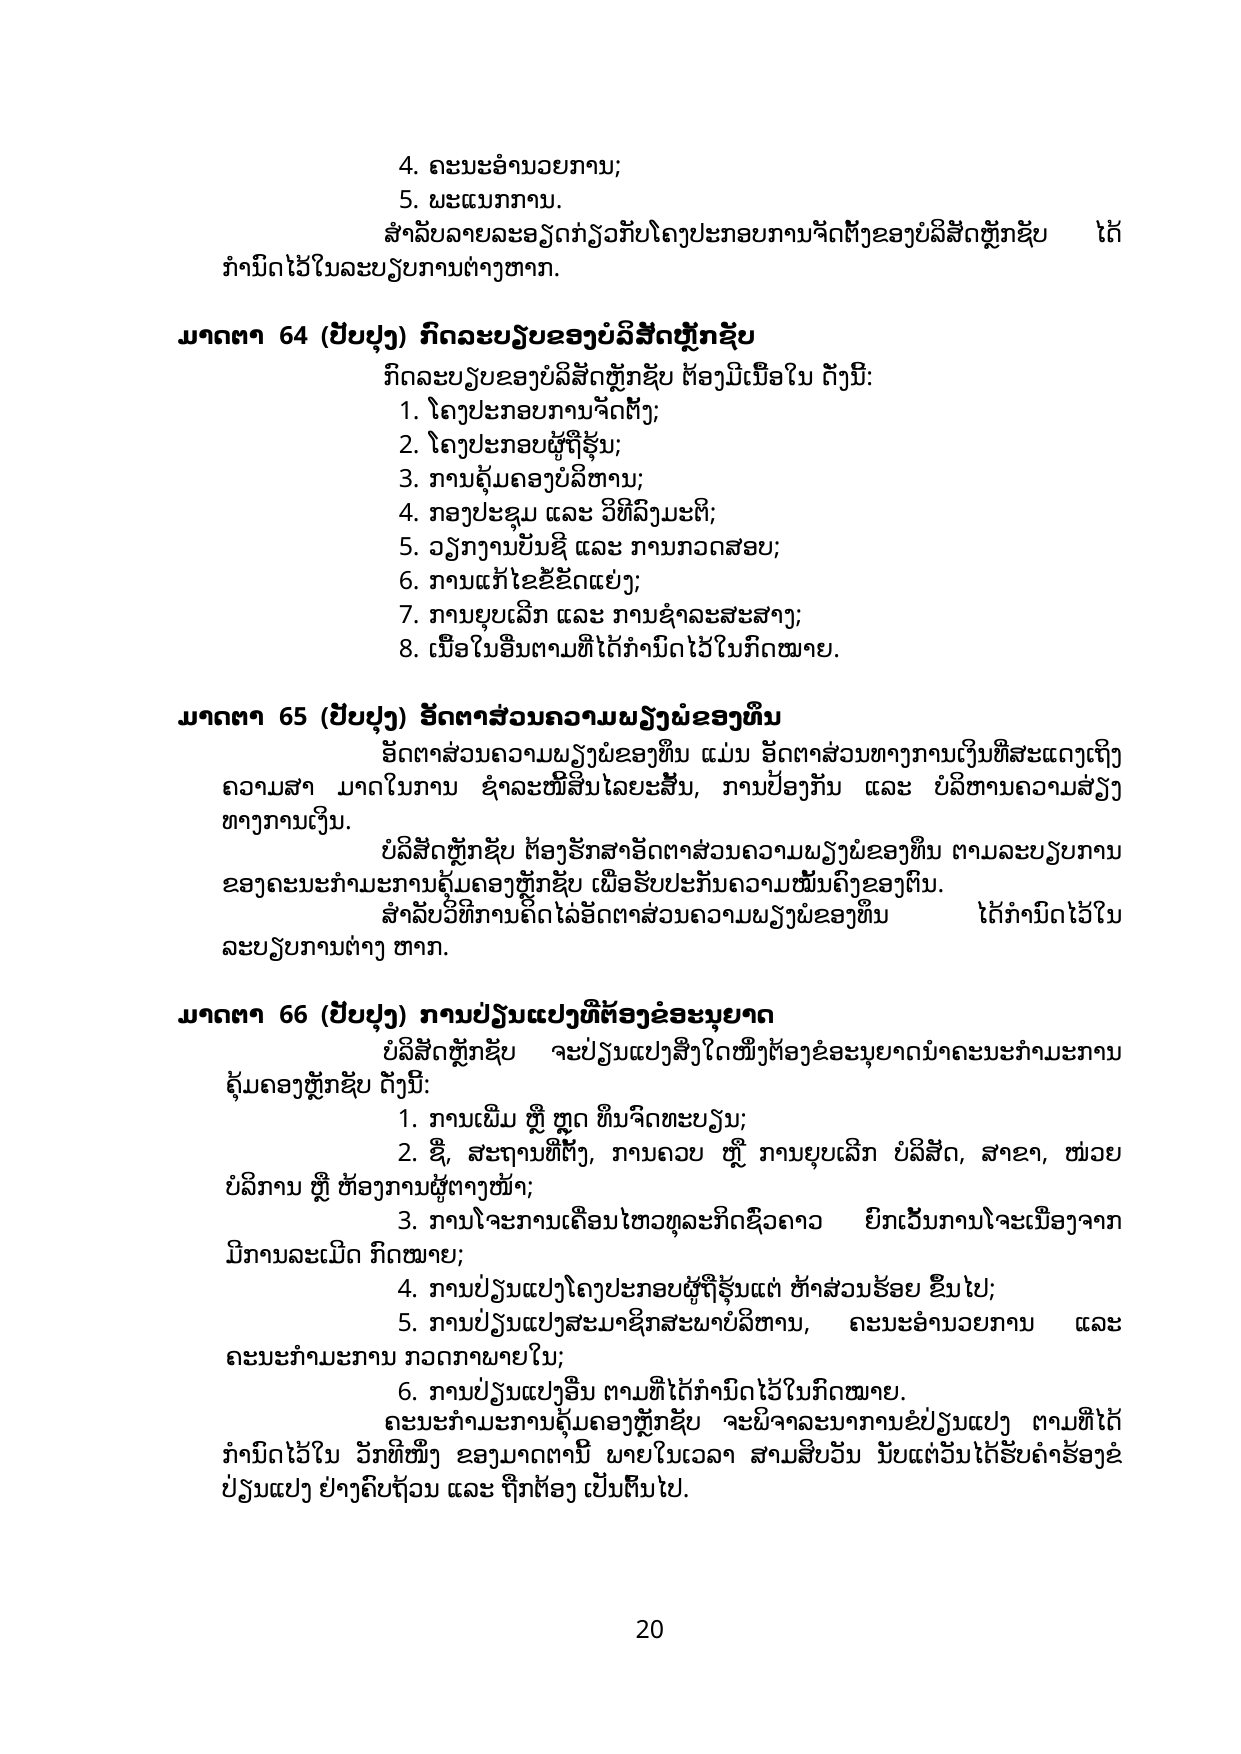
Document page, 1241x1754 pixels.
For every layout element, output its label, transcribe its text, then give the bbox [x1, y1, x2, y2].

list ການແກ້ໄຂຂໍ້ຂັດແຍ່ງ; [236, 563, 1122, 597]
subtitle ມາດຕາ 65 (ປັບປຸງ) ອັດຕາສ່ວນຄວາມພຽງພໍຂອງທຶນ [177, 699, 1122, 733]
list ການປ່ຽນແປງອື່ນ ຕາມທີ່ໄດ້ກຳນົດໄວ້ໃນກົດໝາຍ. [225, 1373, 1122, 1407]
text ບໍລິສັດ​ຫຼັກ​ຊັບ ຕ້ອງ​ຮັກສາ​ອັດຕາ​ສ່ວນ​ຄວາມ​ພຽງພໍ​ຂອງ​ທຶນ​ ຕາມ​ລະບຽບ​ການ​ຂອງຄະນະກໍາມະການຄຸ້ມຄອງຫຼັກຊັບ ​ເພື່ອ​ຮັບປະກັນ​ຄວາມ​ໝັ້ນຄົງ​ຂອງ​ຕົນ. [222, 837, 1122, 900]
text ອັດຕາສ່ວນຄວາມພຽງພໍຂອງທຶນ ແມ່ນ ອັດຕາສ່ວນທາງການເງິນທີ່ສະແດງເຖິງຄວາມສາ ມາດໃນການ ຊໍາລະໜີ້ສິນໄລຍະສັ້ນ, ການປ້ອງກັນ ແລະ ບໍລິຫານຄວາມສ່ຽງທາງການເງິນ. [222, 739, 1122, 837]
list ການໂຈະການເຄື່ອນໄຫວທຸລະກິດຊົ່ວຄາວ ຍົກເວັ້ນການໂຈະເນື່ອງຈາກມີການລະເມີດ ກົດໝາຍ; [225, 1203, 1122, 1271]
list ​ຊື່, ສະຖານທີ່ຕັ້ງ, ການຄວບ ຫຼື ການຍຸບເລີກ ບໍລິສັດ, ສາຂາ, ໜ່ວຍ​ບໍລິການ ຫຼື ຫ້ອງການຜູ້ຕາງໜ້າ; [225, 1135, 1122, 1203]
list ພະ​ແນ​ກການ. [222, 182, 1122, 216]
list ການຍຸບເລີກ ແລະ ການຊໍາລະສະສາງ; [236, 597, 1122, 631]
text ບໍລິສັດ​ຫຼັກຊັບ ຈະປ່ຽນ​ແປງ​ສິ່ງໃດ​ໜຶ່ງຕ້ອງ​ຂໍ​ອະນຸຍາດ​ນໍາຄະນະກໍາມະການຄຸ້ມຄອງຫຼັກຊັບ ດັ່ງນີ້: [225, 1037, 1122, 1101]
subtitle ມາດຕາ 64 (ປັບປຸງ) ກົດລະບຽບຂອງບໍລິສັດຫຼັກຊັບ [177, 318, 1122, 352]
text ກົດ​ລະບຽບ​ຂອງບໍລິສັດຫຼັກຊັບ ຕ້ອງມີ​ເນື້ອໃນ ດັ່ງນີ້: [236, 358, 1122, 392]
list ໂຄງປະກອບຜູ້ຖືຮຸ້ນ; [236, 426, 1122, 461]
list ກອງປະຊຸມ ແລະ ວິທີລົງມະຕິ; [236, 494, 1122, 529]
text ສໍາລັບລາຍລະອຽດກ່ຽວກັບໂຄງປະກອບການຈັດຕັ້ງຂອງບໍລິສັດຫຼັກຊັບ ໄດ້ກໍານົດໄວ້ໃນລະບຽບການຕ່າງຫາກ. [222, 216, 1122, 284]
list ການ​ປ່ຽນ​ແປງສະມາຊິກສະພາບໍລິຫານ, ຄະນະອຳນວຍການ ແລະ ຄະນະກໍາມະການ ກວດກາພາຍໃນ; [225, 1305, 1122, 1373]
list ວຽກງານບັນຊີ ແລະ ການກວດສອບ; [236, 529, 1122, 563]
text ຄະນະກໍາມະການຄຸ້ມຄອງຫຼັກຊັບ ຈະພິຈາລະນາການຂໍປ່ຽນແປງ ຕາມທີ່ໄດ້ກຳນົດໄວ້ໃນ ວັກທີໜຶ່ງ ຂອງມາດຕານີ້ ພາຍໃນເວລາ ສາມສິບວັນ ນັບແຕ່ວັນໄດ້ຮັບຄຳ​ຮ້ອງຂໍປ່ຽນແປງ ຢ່າງຄົບຖ້ວນ ແລະ ຖືກຕ້ອງ ເປັນຕົ້ນໄປ. [222, 1407, 1122, 1504]
list ການເພີ່ມ​ ຫຼື ຫຼຸດ ​ທຶນ​ຈົດ​ທະບຽນ​; [225, 1101, 1122, 1135]
list ຄະນະອຳນວຍການ; [222, 148, 1122, 182]
list ເນື້ອໃນອື່ນຕາມທີ່ໄດ້ກໍານົດໄວ້ໃນກົດໝາຍ. [236, 631, 1122, 665]
text ສໍາລັບວິທີການຄິດໄລ່ອັດຕາສ່ວນຄວາມພຽງພໍຂອງທຶນ ໄດ້ກໍານົດໄວ້ໃນລະບຽບການຕ່າງ ຫາກ. [222, 900, 1122, 963]
list ການຄຸ້ມຄອງບໍລິຫານ; [236, 461, 1122, 494]
subtitle ມາດຕາ 66 (ປັບປຸງ) ການປ່ຽນແປງທີ່ຕ້ອງຂໍອະນຸຍາດ [177, 997, 1122, 1031]
list ໂຄງປະກອບການຈັດຕັ້ງ; [236, 392, 1122, 426]
list ການ​ປ່ຽນ​ແປງໂຄງ​ປະກອບ​ຜູ້ຖື​ຮຸ້ນ​​ແຕ່ ຫ້າ​ສ່ວນ​ຮ້ອຍ ຂຶ້ນ​ໄປ; [225, 1271, 1122, 1305]
